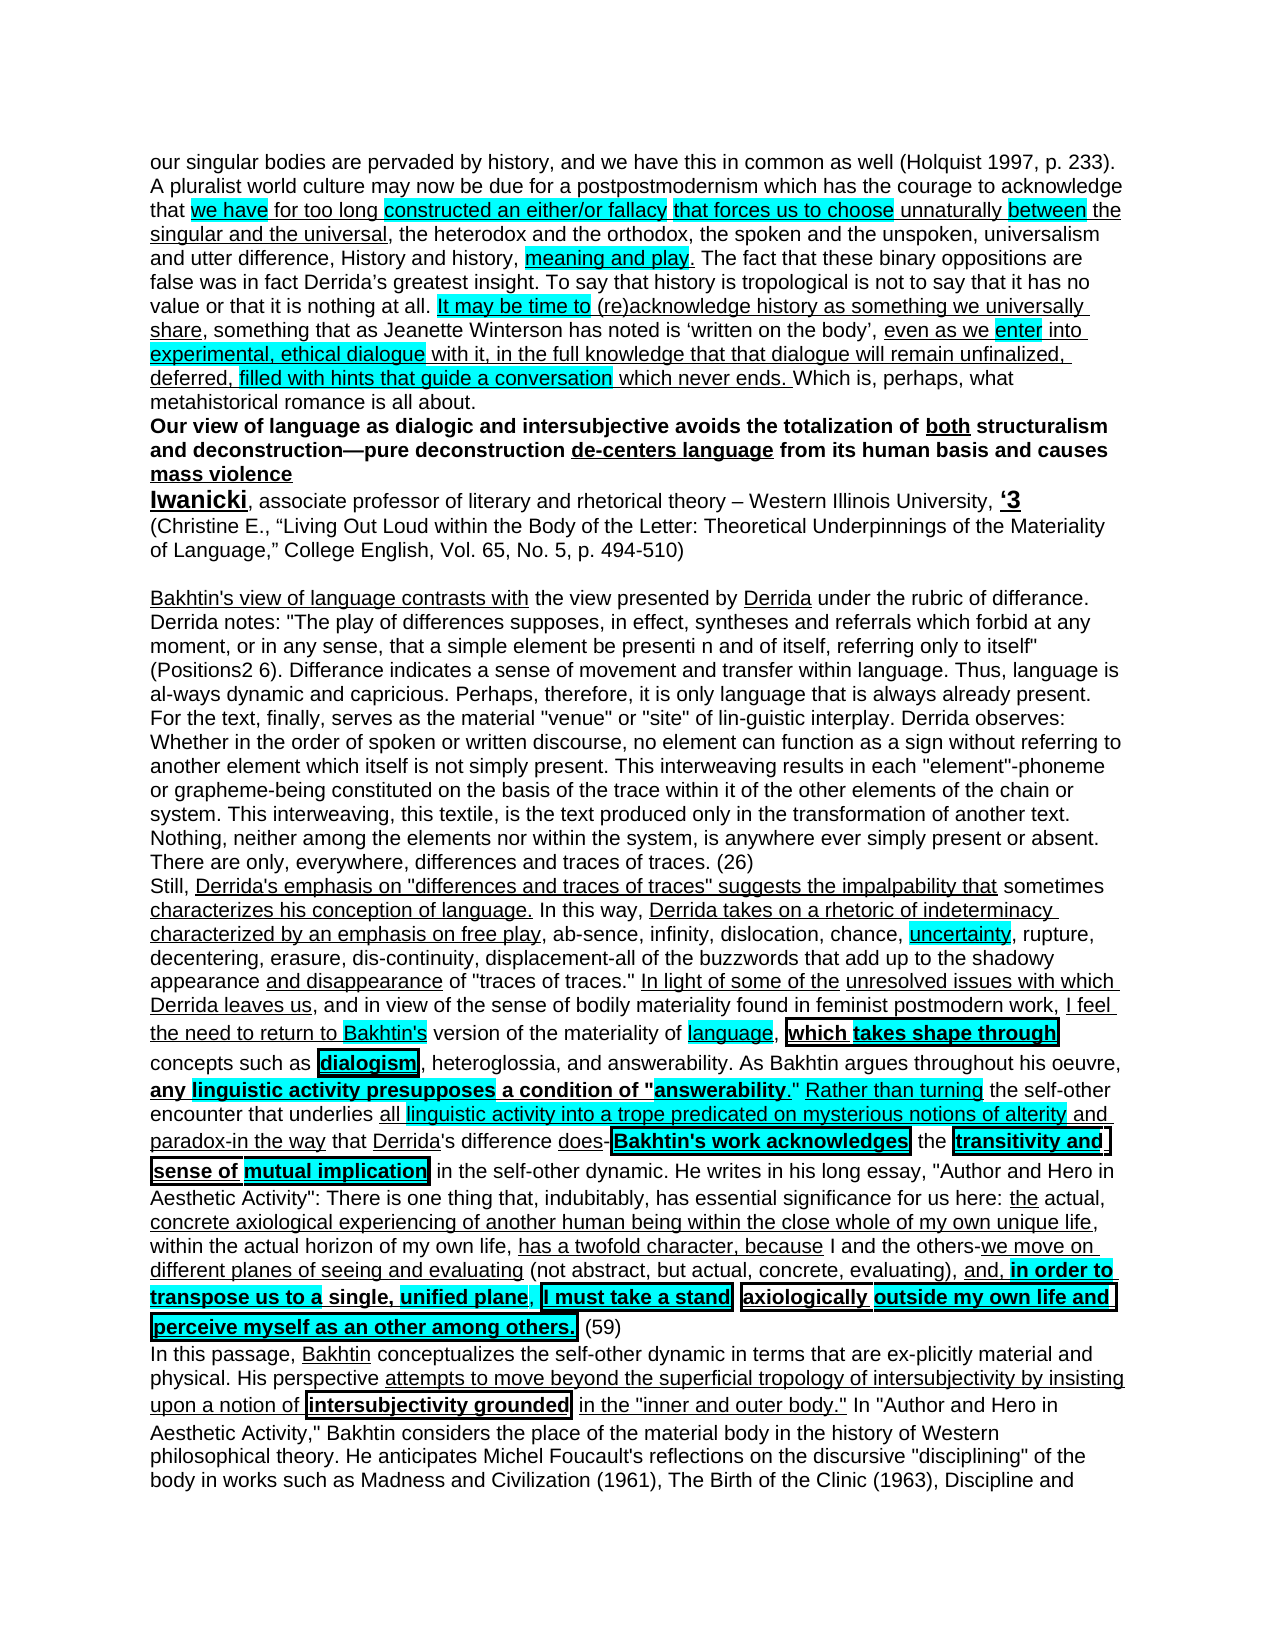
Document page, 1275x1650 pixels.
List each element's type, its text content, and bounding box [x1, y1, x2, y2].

text Iwanicki, associate professor of literary and rhetorical theory – Western Illinois University, ‘3 [150, 485, 1125, 514]
text Still, Derrida's emphasis on "differences and traces of traces" suggests the impalpability that sometimes characterizes his conception of language. In this way, Derrida takes on a rhetoric of indeterminacy characterized by an emphasis on free play, ab-sence, infinity, dislocation, chance, uncertainty, rupture, decentering, erasure, dis-continuity, displacement-all of the buzzwords that add up to the shadowy appearance and disappearance of "traces of traces." In light of some of the unresolved issues with which Derrida leaves us, and in view of the sense of bodily materiality found in feminist postmodern work, I feel the need to return to Bakhtin's version of the materiality of language, which takes shape through concepts such as dialogism, heteroglossia, and answerability. As Bakhtin argues throughout his oeuvre, any linguistic activity presupposes a condition of "answerability." Rather than turning the self-other encounter that underlies all linguistic activity into a trope predicated on mysterious notions of alterity and paradox-in the way that Derrida's difference does-Bakhtin's work acknowledges the transitivity and sense of mutual implication in the self-other dynamic. He writes in his long essay, "Author and Hero in Aesthetic Activity": There is one thing that, indubitably, has essential significance for us here: the actual, concrete axiological experiencing of another human being within the close whole of my own unique life, within the actual horizon of my own life, has a twofold character, because I and the others-we move on different planes of seeing and evaluating (not abstract, but actual, concrete, evaluating), and, in order to transpose us to a single, unified plane, I must take a stand axiologically outside my own life and perceive myself as an other among others. (59) [150, 873, 1125, 1342]
text Bakhtin's view of language contrasts with the view presented by Derrida under the rubric of differance. Derrida notes: "The play of differences supposes, in effect, syntheses and referrals which forbid at any moment, or in any sense, that a simple element be presenti n and of itself, referring only to itself" (Positions2 6). Differance indicates a sense of movement and transfer within language. Thus, language is al-ways dynamic and capricious. Perhaps, therefore, it is only language that is always already present. For the text, finally, serves as the material "venue" or "site" of lin-guistic interplay. Derrida observes: Whether in the order of spoken or written discourse, no element can function as a sign without referring to another element which itself is not simply present. This interweaving results in each "element"-phoneme or grapheme-being constituted on the basis of the trace within it of the other elements of the chain or system. This interweaving, this textile, is the text produced only in the transformation of another text. Nothing, neither among the elements nor within the system, is anywhere ever simply present or absent. There are only, everywhere, differences and traces of traces. (26) [150, 586, 1125, 873]
text (Christine E., “Living Out Loud within the Body of the Letter: Theoretical Underpinnings of the Materiality of Language,” College English, Vol. 65, No. 5, p. 494-510) [150, 514, 1125, 562]
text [150, 1342, 1125, 1492]
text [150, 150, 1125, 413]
text Our view of language as dialogic and intersubjective avoids the totalization of both structuralism and deconstruction—pure deconstruction de-centers language from its human basis and causes mass violence [150, 413, 1125, 485]
